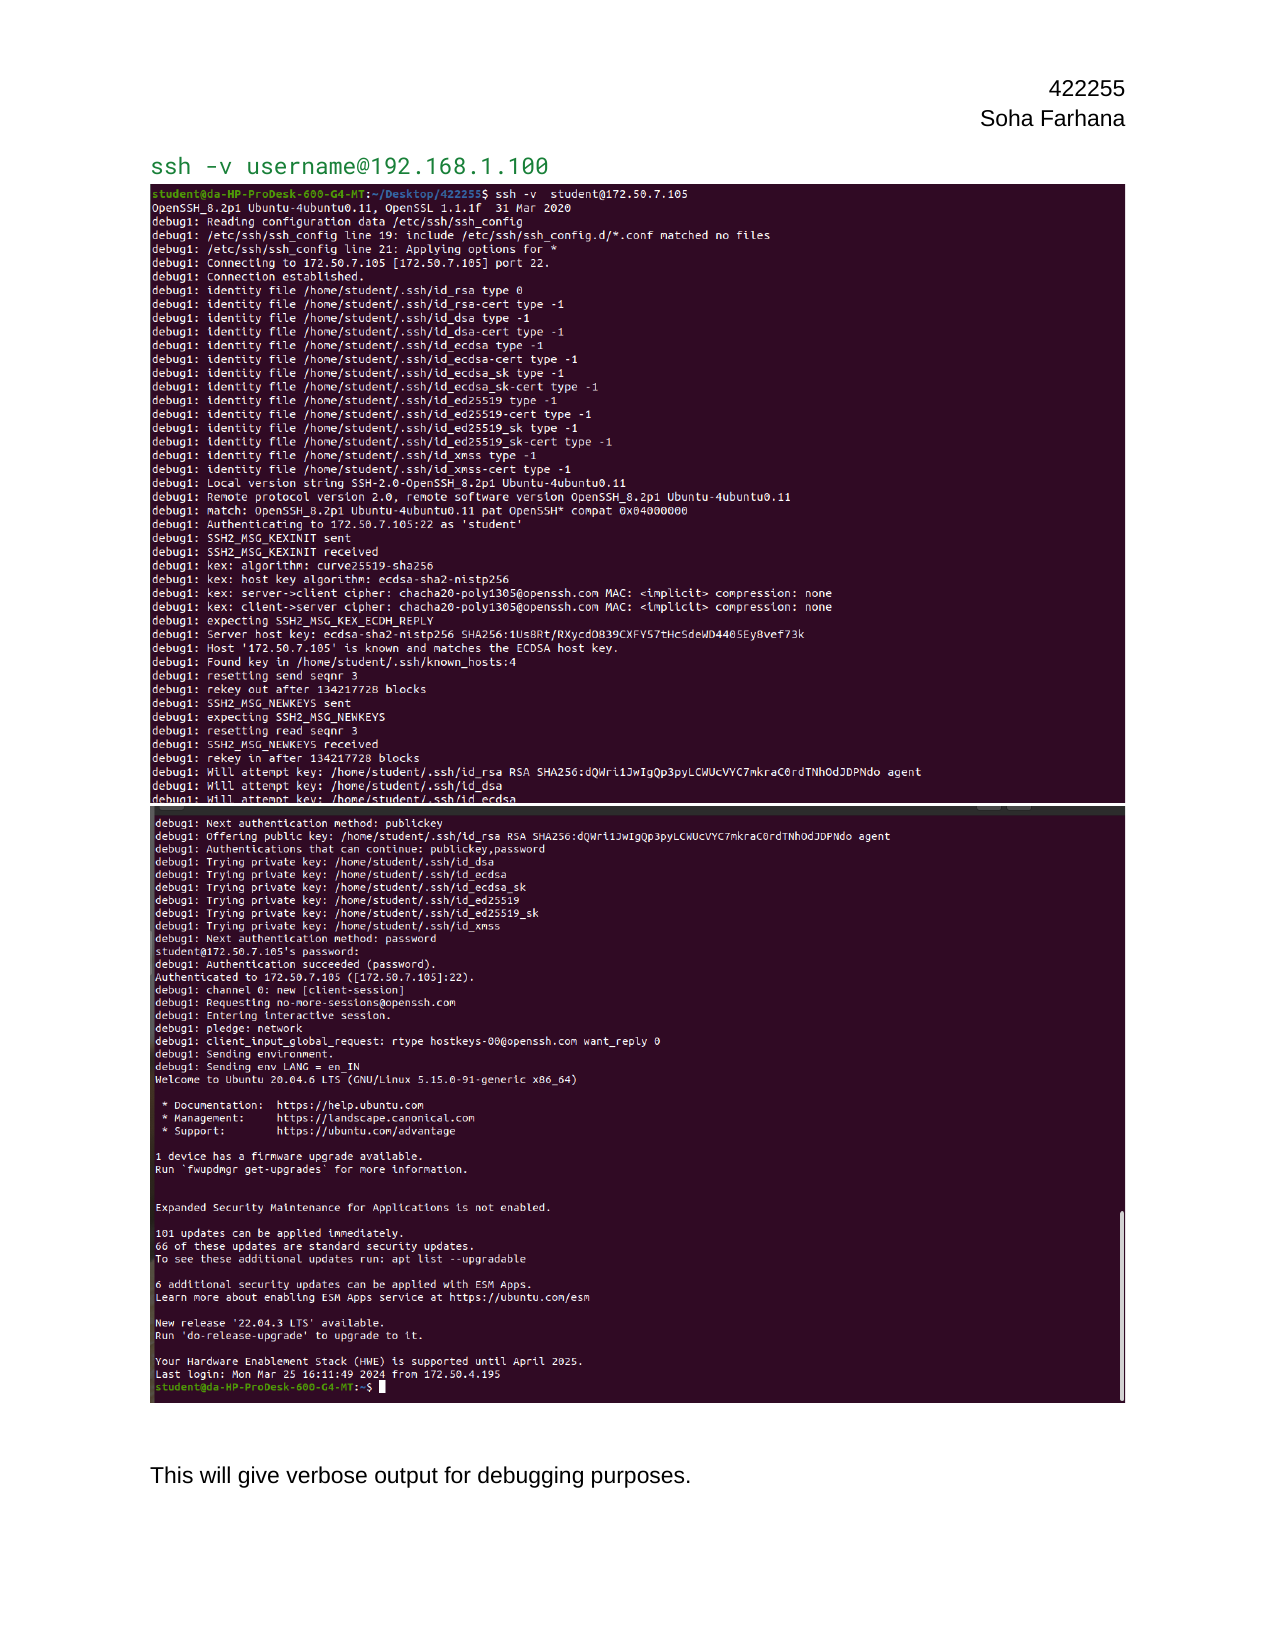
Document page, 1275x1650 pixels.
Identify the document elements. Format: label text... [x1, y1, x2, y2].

text ssh -v username@192.168.1.100 [150, 150, 1125, 184]
picture [150, 184, 1125, 803]
text This will give verbose output for debugging purposes. [150, 1462, 1125, 1488]
picture [150, 806, 1125, 1403]
